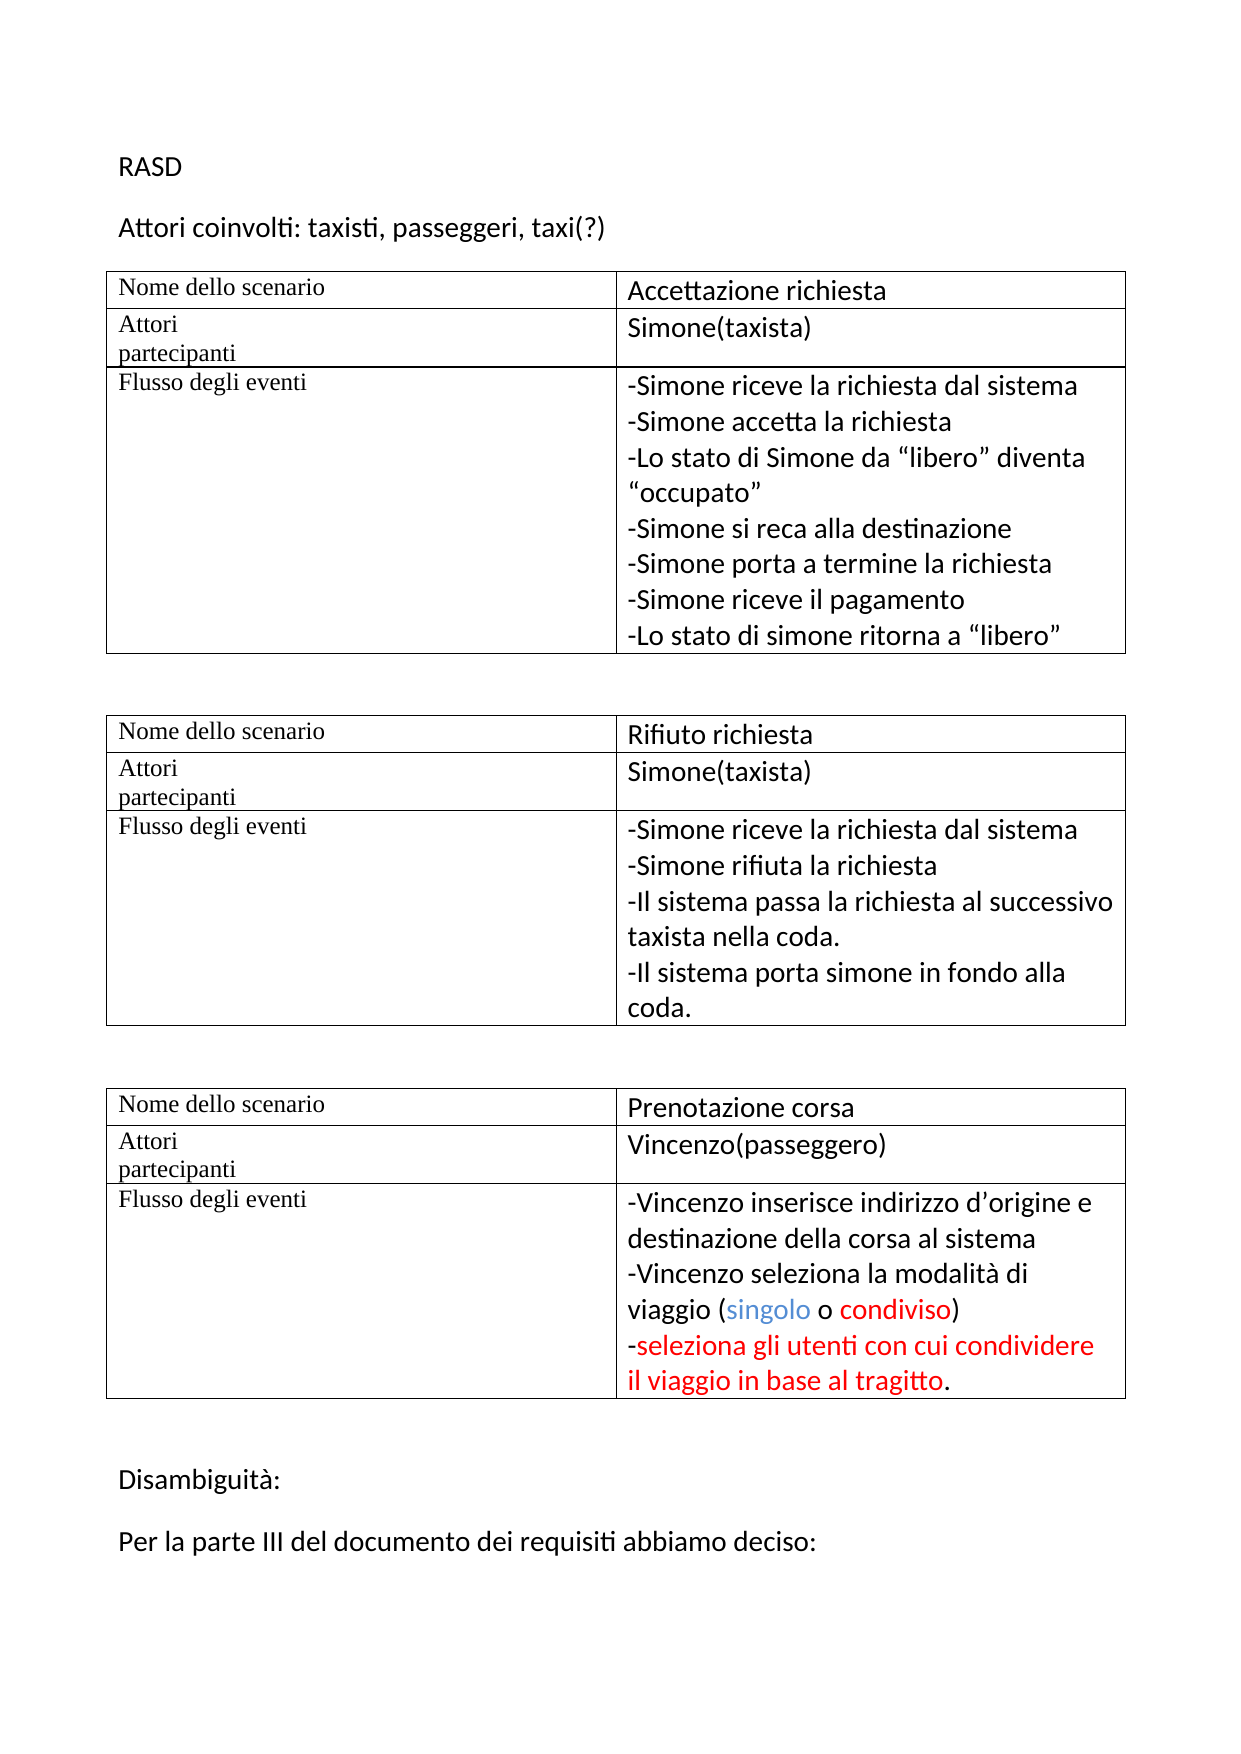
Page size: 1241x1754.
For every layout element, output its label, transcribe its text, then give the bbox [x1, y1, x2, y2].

table_header Rifiuto richiesta [617, 716, 1125, 752]
table_cell Flusso degli eventi [107, 811, 616, 1025]
table_cell Flusso degli eventi [107, 368, 616, 652]
table_header Accettazione richiesta [617, 272, 1125, 308]
table_cell Vincenzo(passeggero) [617, 1126, 1125, 1183]
table_cell Simone(taxista) [617, 309, 1125, 366]
table_header Nome dello scenario [107, 716, 616, 752]
table_cell Simone(taxista) [617, 753, 1125, 810]
text Disambiguità: [118, 1461, 1122, 1496]
table_header Nome dello scenario [107, 1089, 616, 1125]
table_header Nome dello scenario [107, 272, 616, 308]
table_cell -Simone riceve la richiesta dal sistema -Simone rifiuta la richiesta -Il sistema passa la richiesta al successivo taxista nella coda. -Il sistema porta simone in fondo alla coda. [617, 811, 1125, 1025]
table_cell Flusso degli eventi [107, 1184, 616, 1398]
text Per la parte III del documento dei requisiti abbiamo deciso: [118, 1523, 1122, 1558]
table_cell -Vincenzo inserisce indirizzo d’origine e destinazione della corsa al sistema -Vincenzo seleziona la modalità di viaggio (singolo o condiviso) -seleziona gli utenti con cui condividere il viaggio in base al tragitto. [617, 1184, 1125, 1398]
table_cell Attori partecipanti [107, 309, 616, 366]
table_header Prenotazione corsa [617, 1089, 1125, 1125]
text Attori coinvolti: taxisti, passeggeri, taxi(?) [118, 209, 1122, 245]
text RASD [118, 148, 1122, 183]
table_cell Attori partecipanti [107, 1126, 616, 1183]
table_cell -Simone riceve la richiesta dal sistema -Simone accetta la richiesta -Lo stato di Simone da “libero” diventa “occupato” -Simone si reca alla destinazione -Simone porta a termine la richiesta -Simone riceve il pagamento -Lo stato di simone ritorna a “libero” [617, 368, 1125, 652]
table_cell Attori partecipanti [107, 753, 616, 810]
